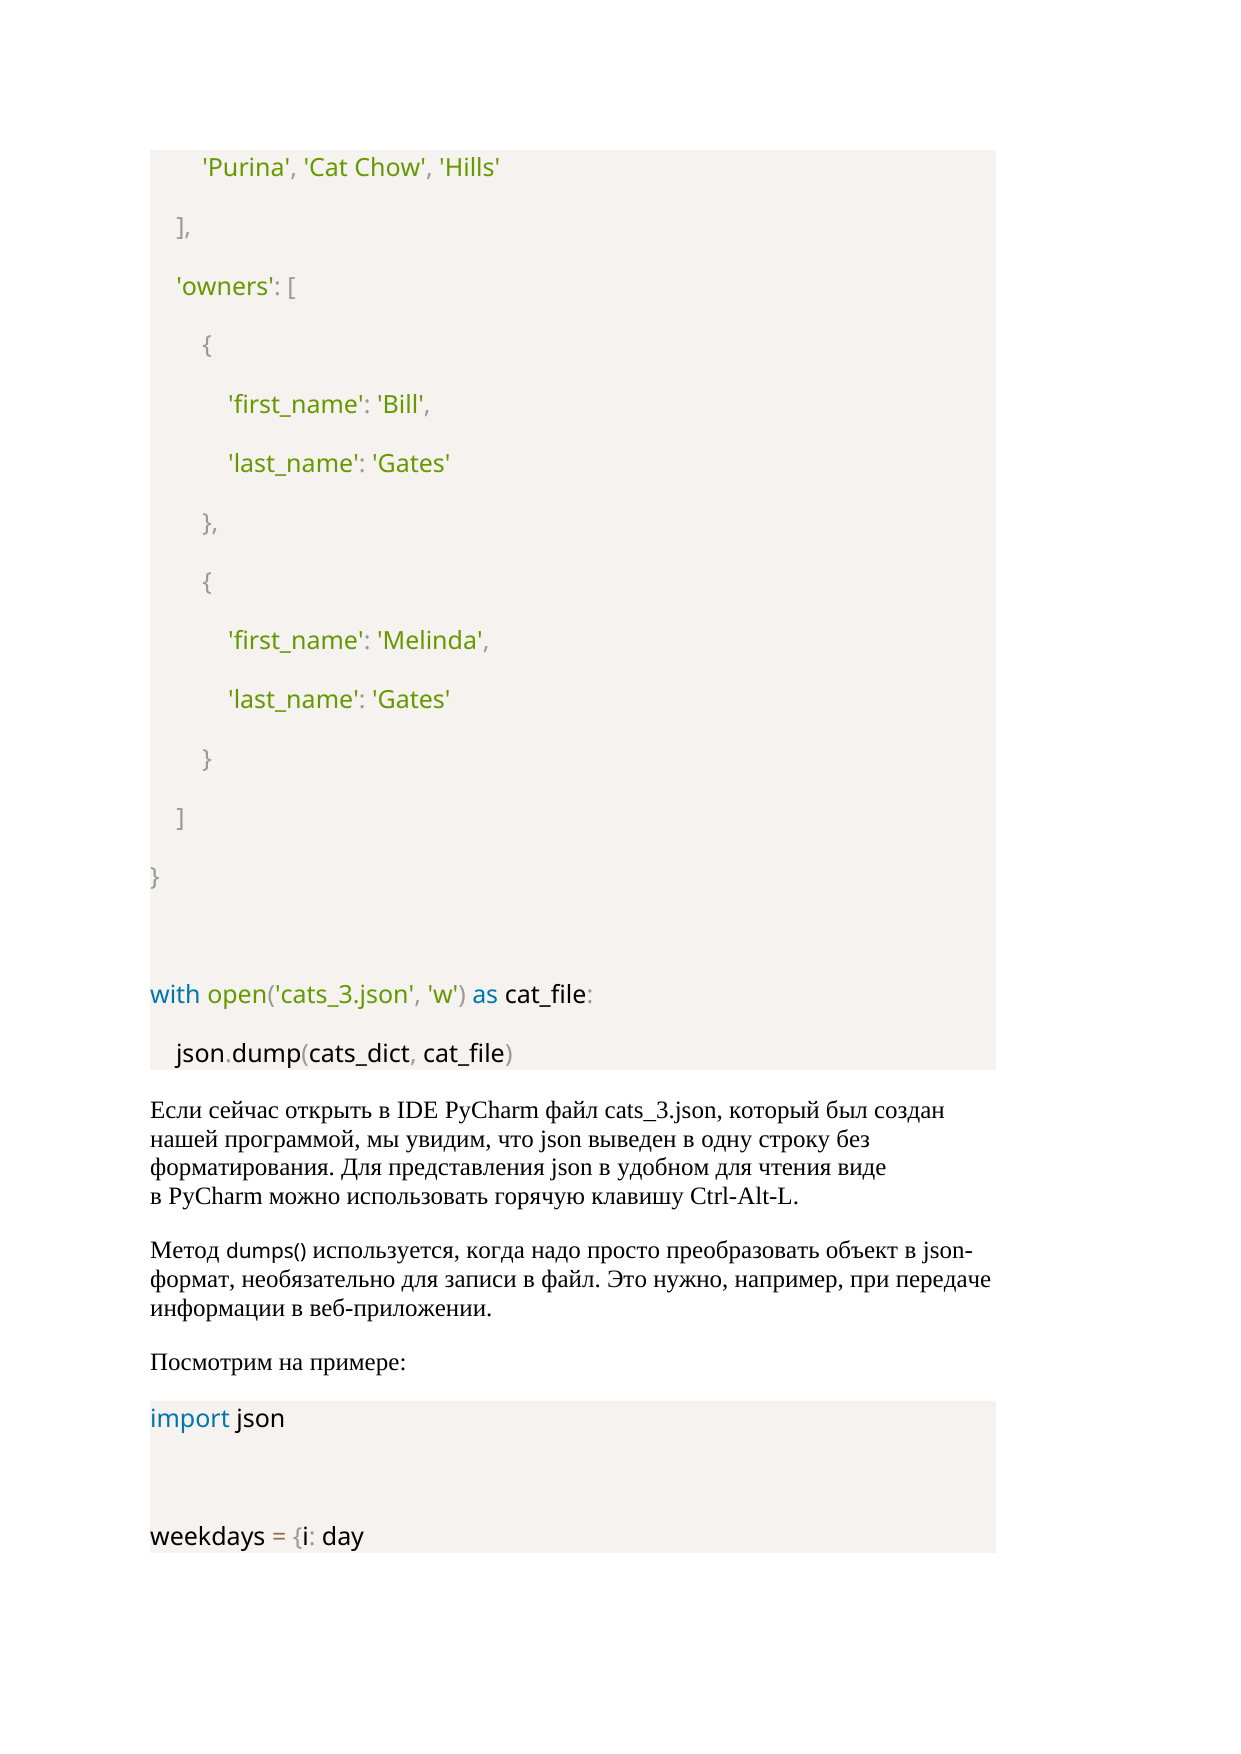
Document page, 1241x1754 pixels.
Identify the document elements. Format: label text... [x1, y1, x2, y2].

text } [150, 741, 996, 775]
text ], [150, 209, 996, 243]
text ] [150, 800, 996, 834]
text Посмотрим на примере: [150, 1347, 996, 1376]
text }, [150, 504, 996, 538]
text with open('cats_3.json', 'w') as cat_file: [150, 977, 996, 1011]
text weekdays = {i: day [150, 1519, 996, 1553]
text 'last_name': 'Gates' [150, 445, 996, 479]
text Метод dumps() используется, когда надо просто преобразовать объект в json-формат, необязательно для записи в файл. Это нужно, например, при передаче информации в веб-приложении. [150, 1235, 996, 1322]
text import json [150, 1401, 996, 1435]
text json.dump(cats_dict, cat_file) [150, 1036, 996, 1070]
text 'owners': [ [150, 268, 996, 302]
text 'first_name': 'Melinda', [150, 622, 996, 657]
text } [150, 859, 996, 893]
text { [150, 563, 996, 597]
text 'last_name': 'Gates' [150, 682, 996, 716]
text 'first_name': 'Bill', [150, 386, 996, 420]
text { [150, 327, 996, 361]
text 'Purina', 'Cat Chow', 'Hills' [150, 150, 996, 184]
text Если сейчас открыть в IDE PyCharm файл cats_3.json, который был создан нашей программой, мы увидим, что json выведен в одну строку без форматирования. Для представления json в удобном для чтения виде в PyCharm можно использовать горячую клавишу Ctrl-Alt-L. [150, 1095, 996, 1210]
